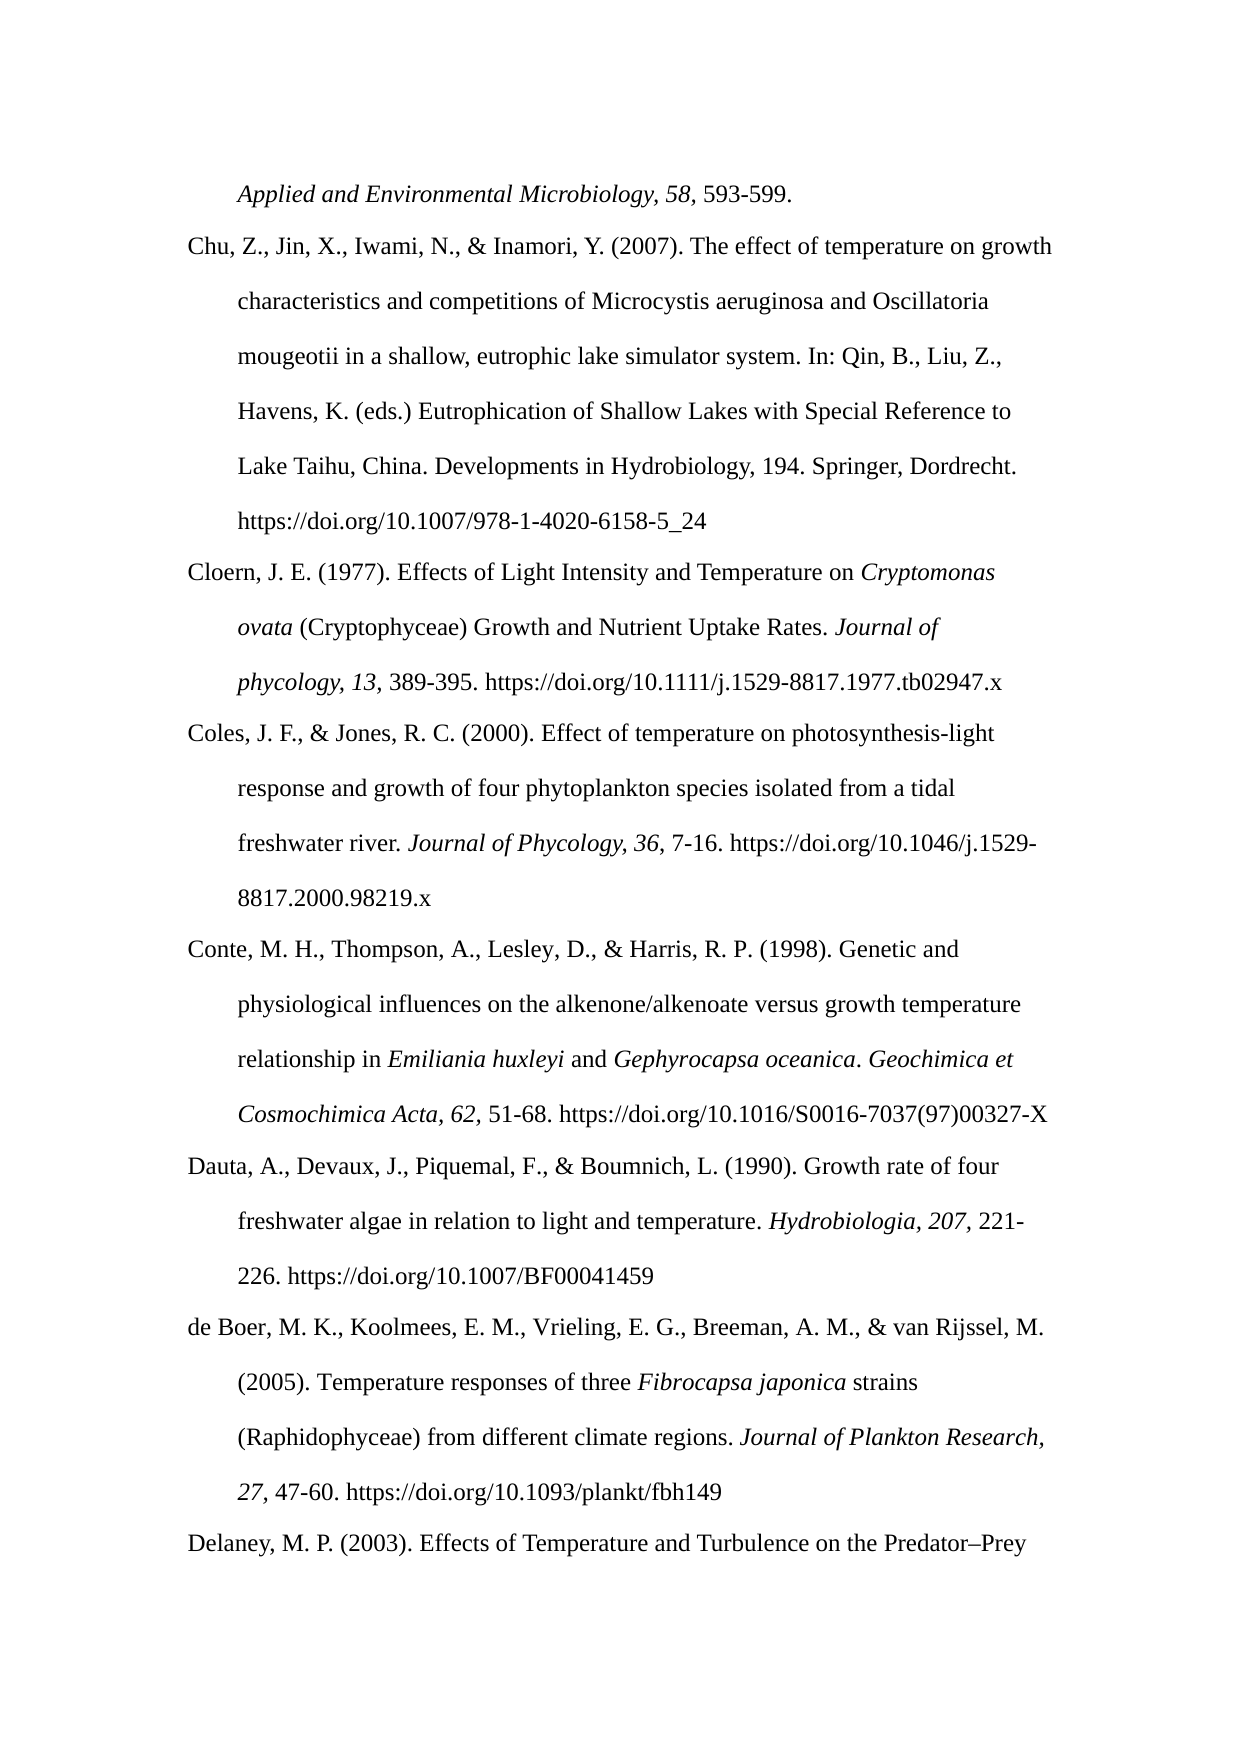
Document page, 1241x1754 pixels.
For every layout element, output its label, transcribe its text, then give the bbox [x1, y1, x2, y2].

text Conte, M. H., Thompson, A., Lesley, D., & Harris, R. P. (1998). Genetic and physiological influences on the alkenone/alkenoate versus growth temperature relationship in Emiliania huxleyi and Gephyrocapsa oceanica. Geochimica et Cosmochimica Acta, 62, 51-68. https://doi.org/10.1016/S0016-7037(97)00327-X [187, 927, 1053, 1136]
text Coles, J. F., & Jones, R. C. (2000). Effect of temperature on photosynthesis‐light response and growth of four phytoplankton species isolated from a tidal freshwater river. Journal of Phycology, 36, 7-16. https://doi.org/10.1046/j.1529-8817.2000.98219.x [187, 711, 1053, 920]
text Cloern, J. E. (1977). Effects of Light Intensity and Temperature on Cryptomonas ovata (Cryptophyceae) Growth and Nutrient Uptake Rates. Journal of phycology, 13, 389-395. https://doi.org/10.1111/j.1529-8817.1977.tb02947.x [187, 549, 1053, 703]
text Chu, Z., Jin, X., Iwami, N., & Inamori, Y. (2007). The effect of temperature on growth characteristics and competitions of Microcystis aeruginosa and Oscillatoria mougeotii in a shallow, eutrophic lake simulator system. In: Qin, B., Liu, Z., Havens, K. (eds.) Eutrophication of Shallow Lakes with Special Reference to Lake Taihu, China. Developments in Hydrobiology, 194. Springer, Dordrecht. https://doi.org/10.1007/978-1-4020-6158-5_24 [187, 223, 1053, 542]
